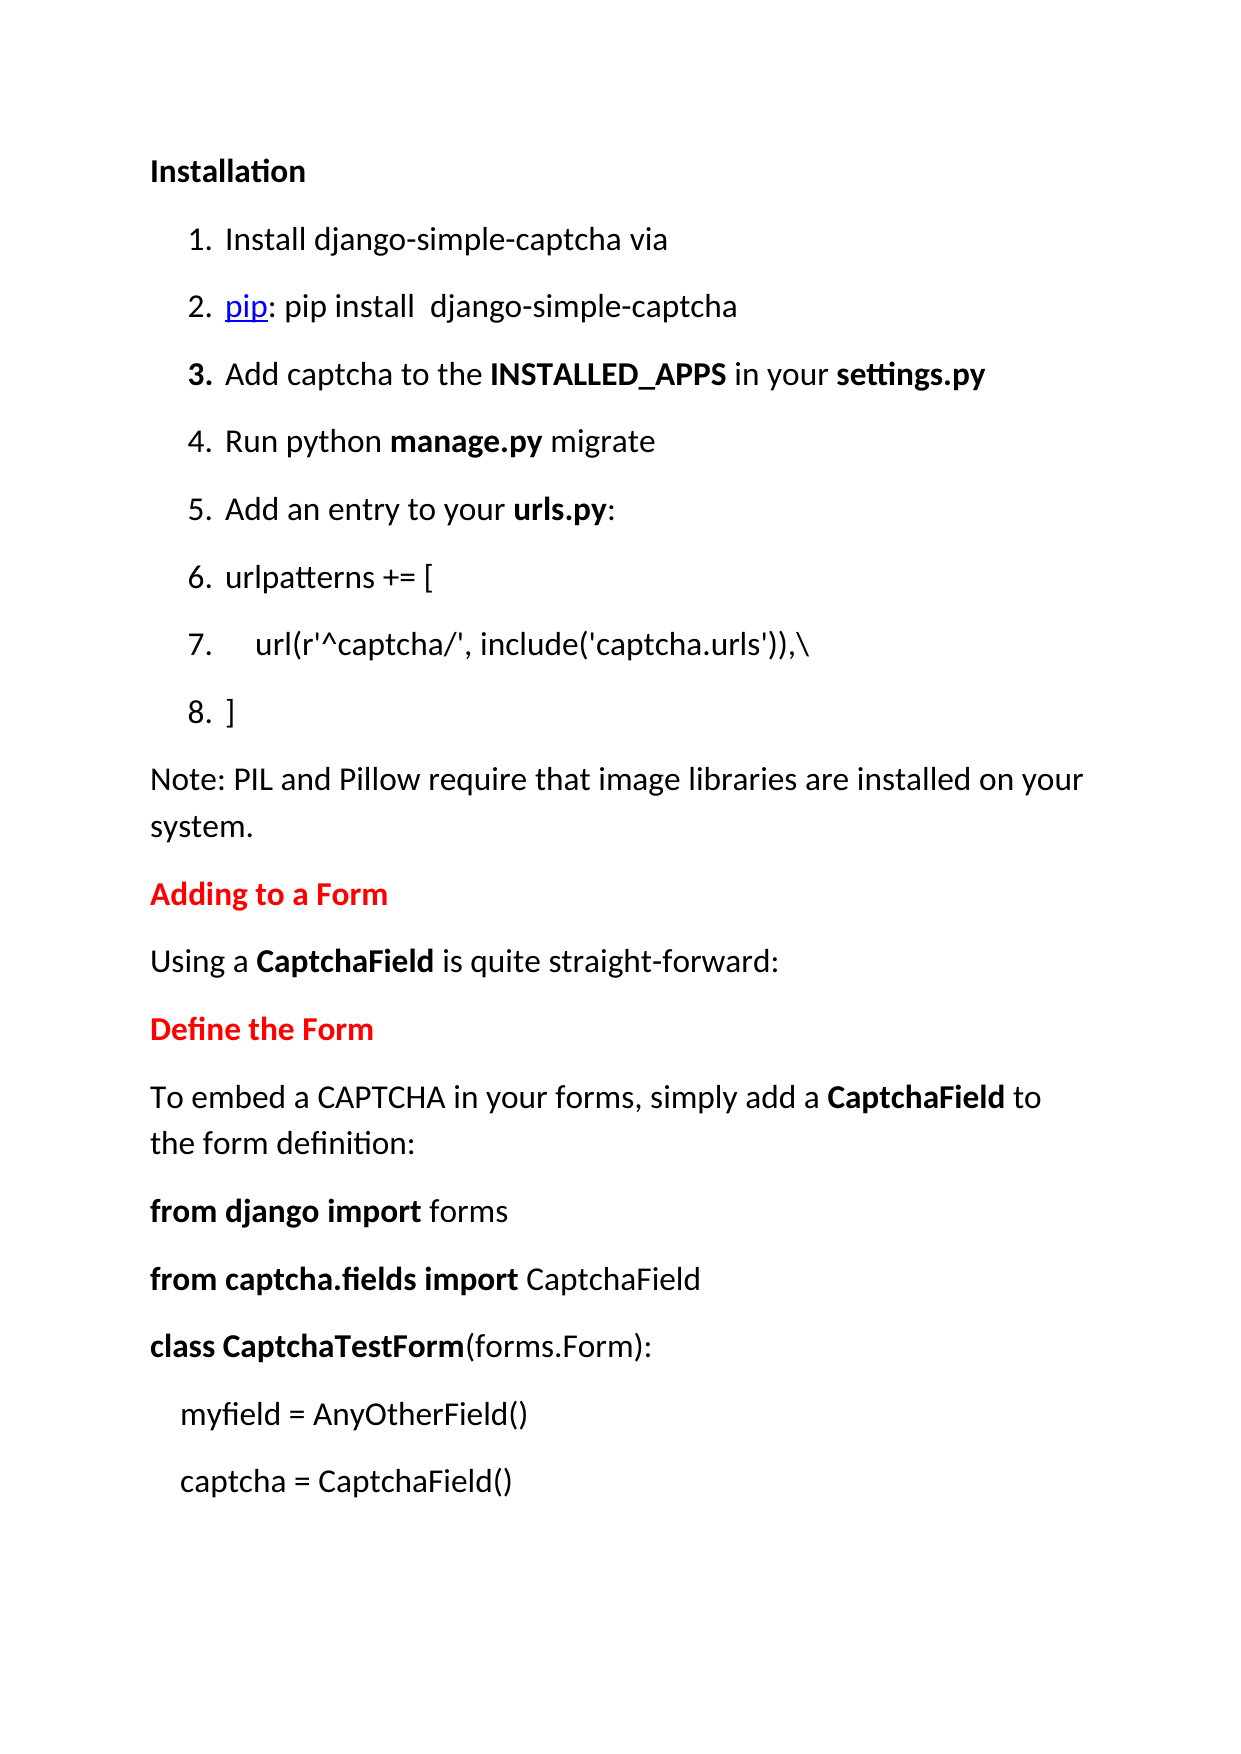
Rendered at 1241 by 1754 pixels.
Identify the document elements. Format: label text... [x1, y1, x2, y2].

text from django import forms [150, 1190, 1090, 1231]
text from captcha.fields import CaptchaField [150, 1258, 1090, 1298]
text Define the Form [150, 1008, 1090, 1049]
list ] [187, 691, 1090, 732]
text Installation [150, 150, 1090, 191]
list urlpatterns += [ [187, 556, 1090, 596]
text Adding to a Form [150, 873, 1090, 913]
text class CaptchaTestForm(forms.Form): [150, 1325, 1090, 1366]
list pip: pip install django-simple-captcha [187, 285, 1090, 326]
text captcha = CaptchaField() [150, 1460, 1090, 1501]
list Add an entry to your urls.py: [187, 488, 1090, 529]
list Add captcha to the INSTALLED_APPS in your settings.py [187, 353, 1090, 393]
text Using a CaptchaField is quite straight-forward: [150, 940, 1090, 981]
list Run python manage.py migrate [187, 420, 1090, 461]
text To embed a CAPTCHA in your forms, simply add a CaptchaField to the form definition: [150, 1076, 1090, 1163]
text Note: PIL and Pillow require that image libraries are installed on your system. [150, 758, 1090, 846]
list url(r'^captcha/', include('captcha.urls')),\ [187, 623, 1090, 664]
list Install django-simple-captcha via [187, 218, 1090, 258]
text myfield = AnyOtherField() [150, 1393, 1090, 1433]
